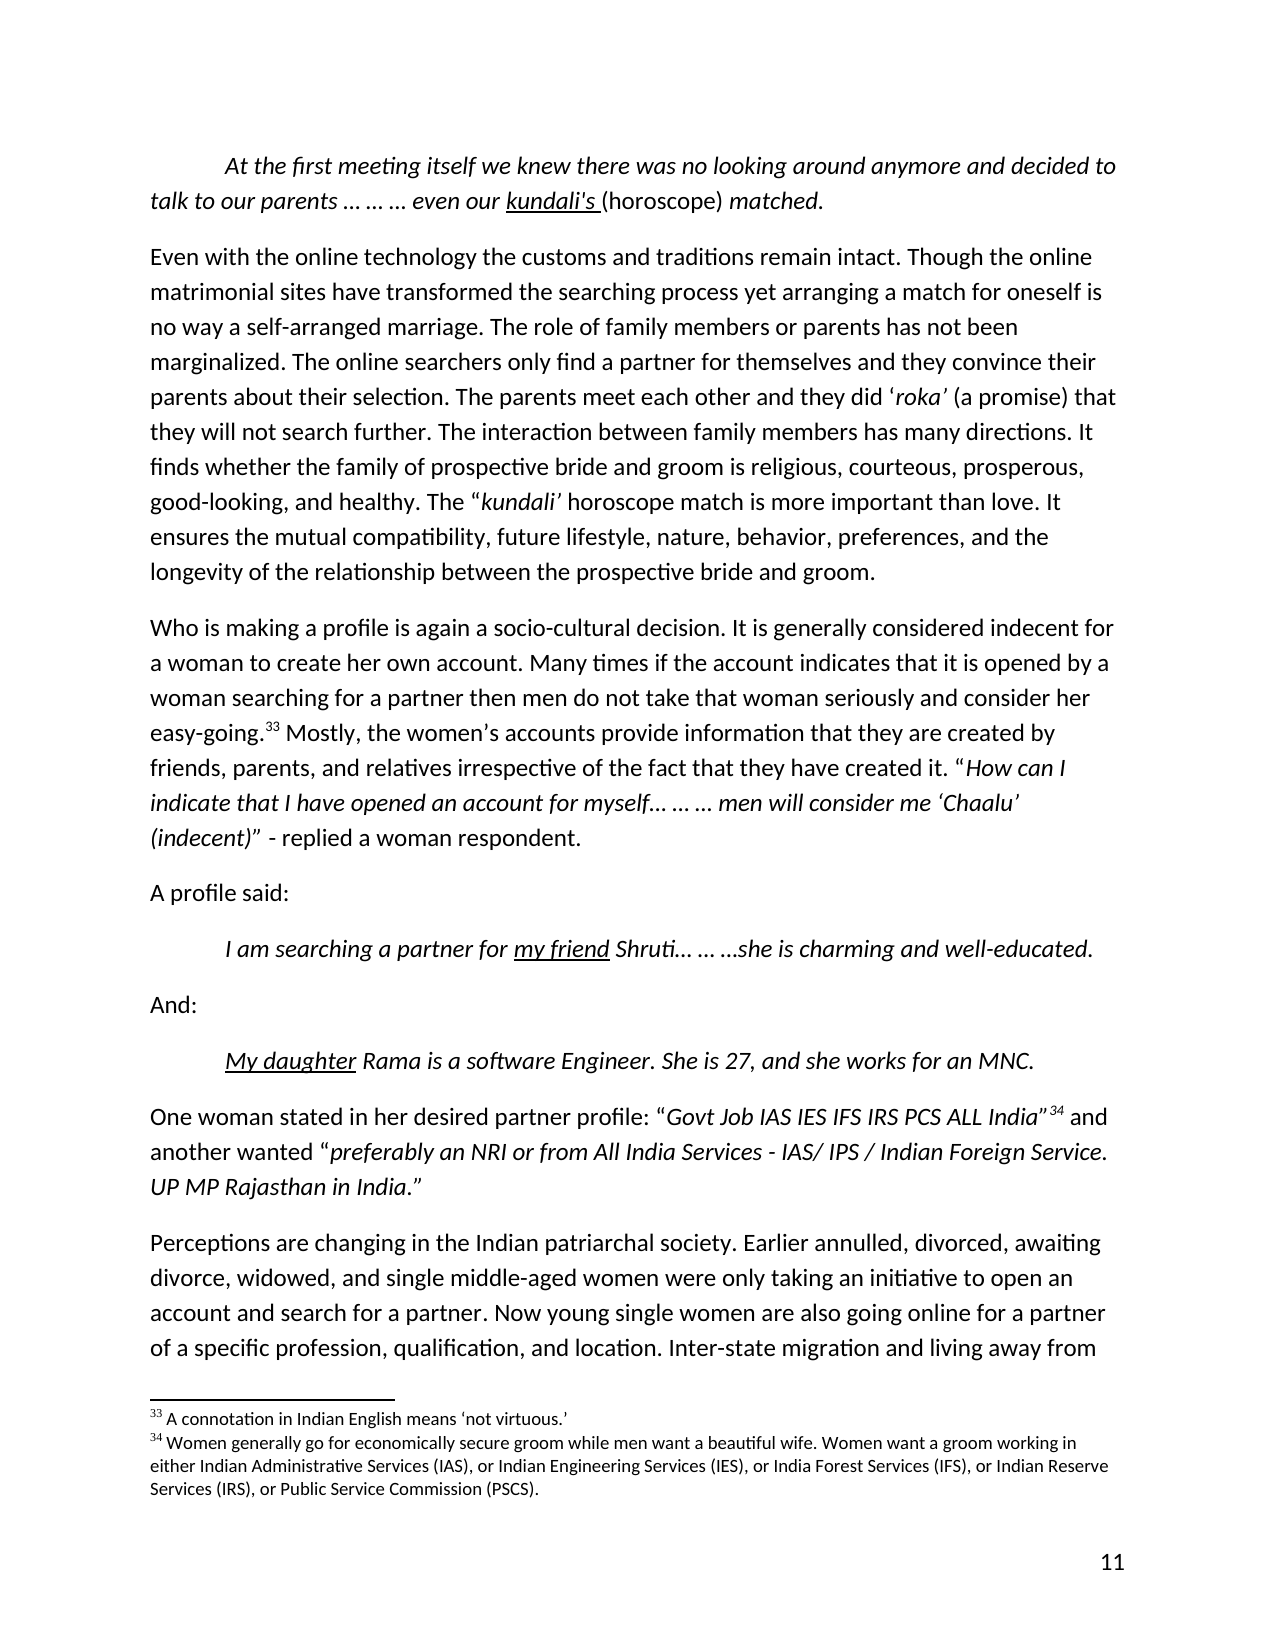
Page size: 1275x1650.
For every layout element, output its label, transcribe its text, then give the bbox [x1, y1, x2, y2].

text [150, 1227, 1125, 1362]
text A profile said: [150, 877, 1125, 908]
text And: [150, 989, 1125, 1020]
text At the first meeting itself we knew there was no looking around anymore and decided to talk to our parents … … … even our kundali's (horoscope) matched. [150, 150, 1125, 216]
text One woman stated in her desired partner profile: “Govt Job IAS IES IFS IRS PCS ALL India” and another wanted “preferably an NRI or from All India Services - IAS/ IPS / Indian Foreign Service. UP MP Rajasthan in India.” [150, 1101, 1125, 1201]
text I am searching a partner for my friend Shruti… … …she is charming and well-educated. [150, 933, 1125, 964]
text Who is making a profile is again a socio-cultural decision. It is generally considered indecent for a woman to create her own account. Many times if the account indicates that it is opened by a woman searching for a partner then men do not take that woman seriously and consider her easy-going. Mostly, the women’s accounts provide information that they are created by friends, parents, and relatives irrespective of the fact that they have created it. “How can I indicate that I have opened an account for myself… … … men will consider me ‘Chaalu’ (indecent)” - replied a woman respondent. [150, 612, 1125, 852]
text My daughter Rama is a software Engineer. She is 27, and she works for an MNC. [150, 1045, 1125, 1076]
text Even with the online technology the customs and traditions remain intact. Though the online matrimonial sites have transformed the searching process yet arranging a match for oneself is no way a self-arranged marriage. The role of family members or parents has not been marginalized. The online searchers only find a partner for themselves and they convince their parents about their selection. The parents meet each other and they did ‘roka’ (a promise) that they will not search further. The interaction between family members has many directions. It finds whether the family of prospective bride and groom is religious, courteous, prosperous, good-looking, and healthy. The “kundali’ horoscope match is more important than love. It ensures the mutual compatibility, future lifestyle, nature, behavior, preferences, and the longevity of the relationship between the prospective bride and groom. [150, 241, 1125, 586]
